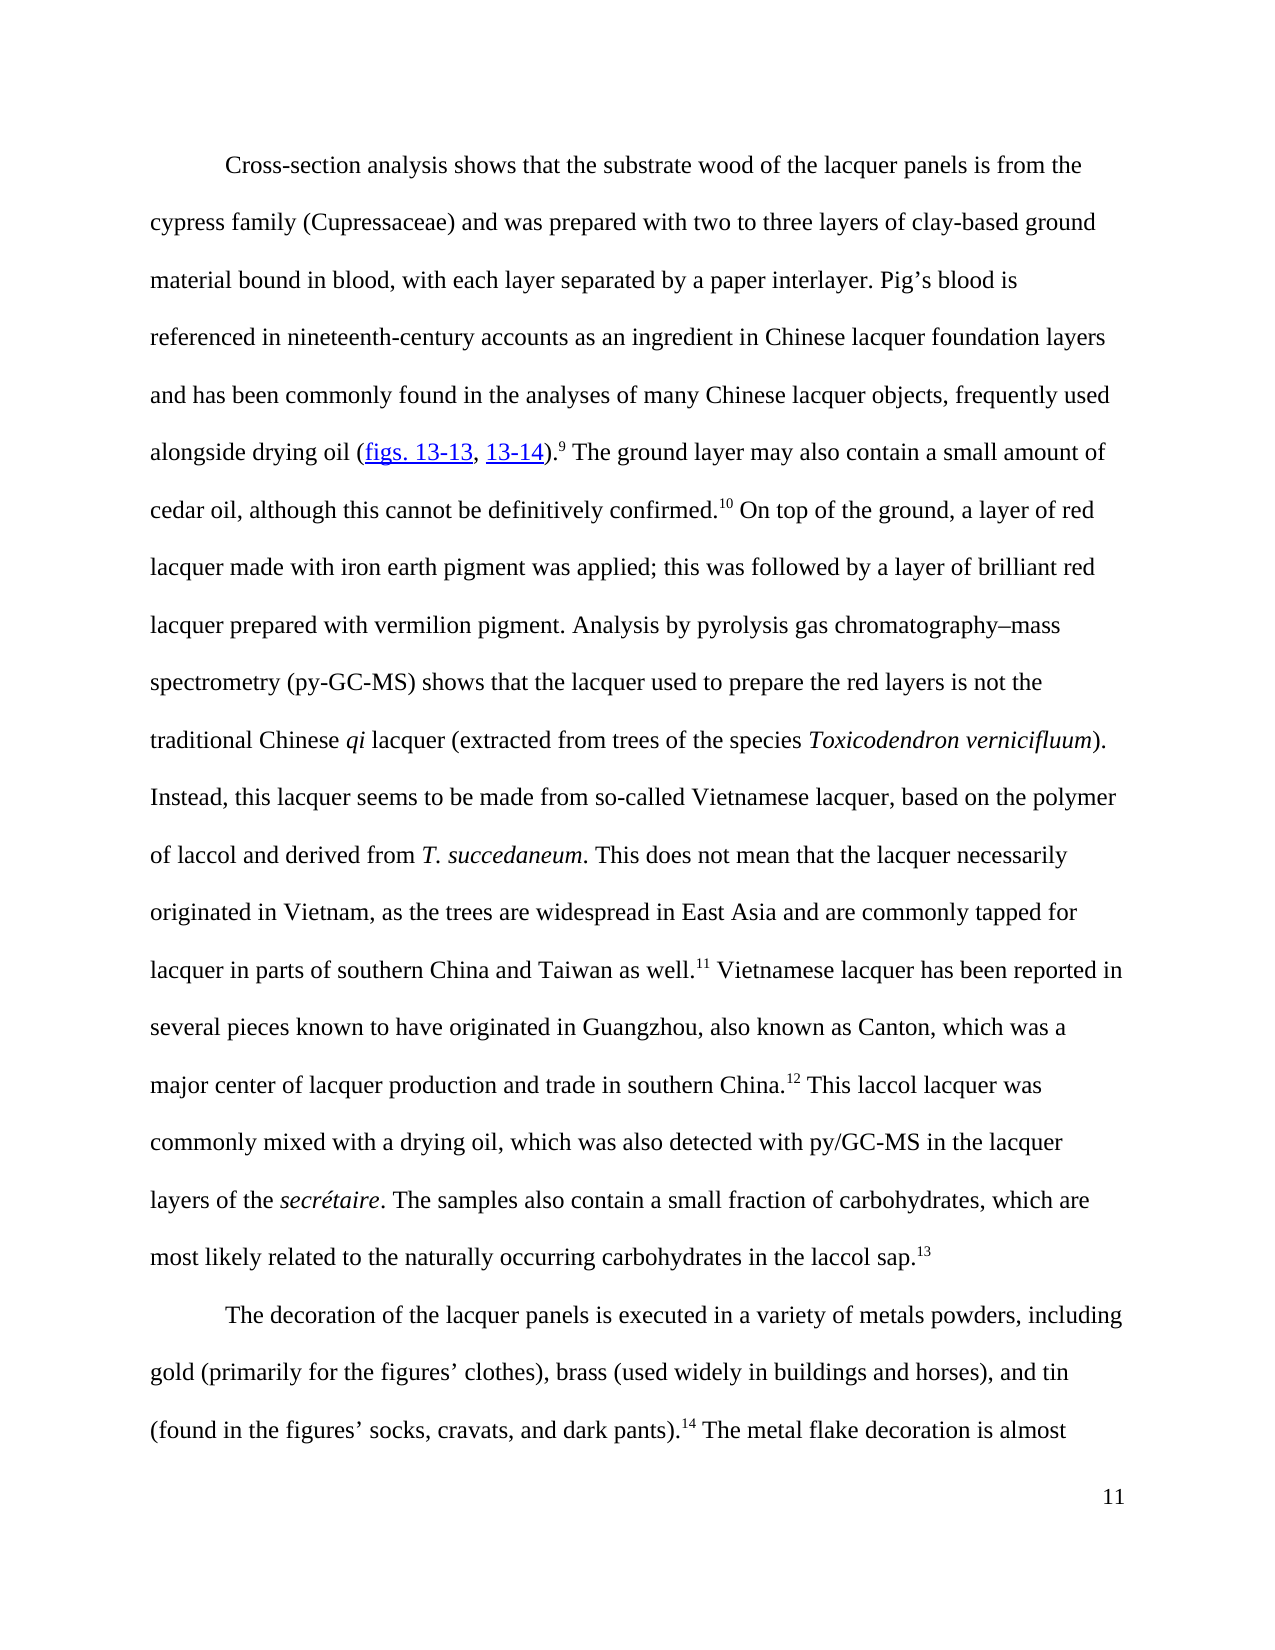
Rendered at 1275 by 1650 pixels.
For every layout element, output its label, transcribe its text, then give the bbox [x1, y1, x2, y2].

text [150, 1300, 1125, 1444]
text Cross-section analysis shows that the substrate wood of the lacquer panels is from the cypress family (Cupressaceae) and was prepared with two to three layers of clay-based ground material bound in blood, with each layer separated by a paper interlayer. Pig’s blood is referenced in nineteenth-century accounts as an ingredient in Chinese lacquer foundation layers and has been commonly found in the analyses of many Chinese lacquer objects, frequently used alongside drying oil (figs. 13-13, 13-14). The ground layer may also contain a small amount of cedar oil, although this cannot be definitively confirmed. On top of the ground, a layer of red lacquer made with iron earth pigment was applied; this was followed by a layer of brilliant red lacquer prepared with vermilion pigment. Analysis by pyrolysis gas chromatography–mass spectrometry (py-GC-MS) shows that the lacquer used to prepare the red layers is not the traditional Chinese qi lacquer (extracted from trees of the species Toxicodendron vernicifluum). Instead, this lacquer seems to be made from so-called Vietnamese lacquer, based on the polymer of laccol and derived from T. succedaneum. This does not mean that the lacquer necessarily originated in Vietnam, as the trees are widespread in East Asia and are commonly tapped for lacquer in parts of southern China and Taiwan as well. Vietnamese lacquer has been reported in several pieces known to have originated in Guangzhou, also known as Canton, which was a major center of lacquer production and trade in southern China. This laccol lacquer was commonly mixed with a drying oil, which was also detected with py/GC-MS in the lacquer layers of the secrétaire. The samples also contain a small fraction of carbohydrates, which are most likely related to the naturally occurring carbohydrates in the laccol sap. [150, 150, 1125, 1271]
